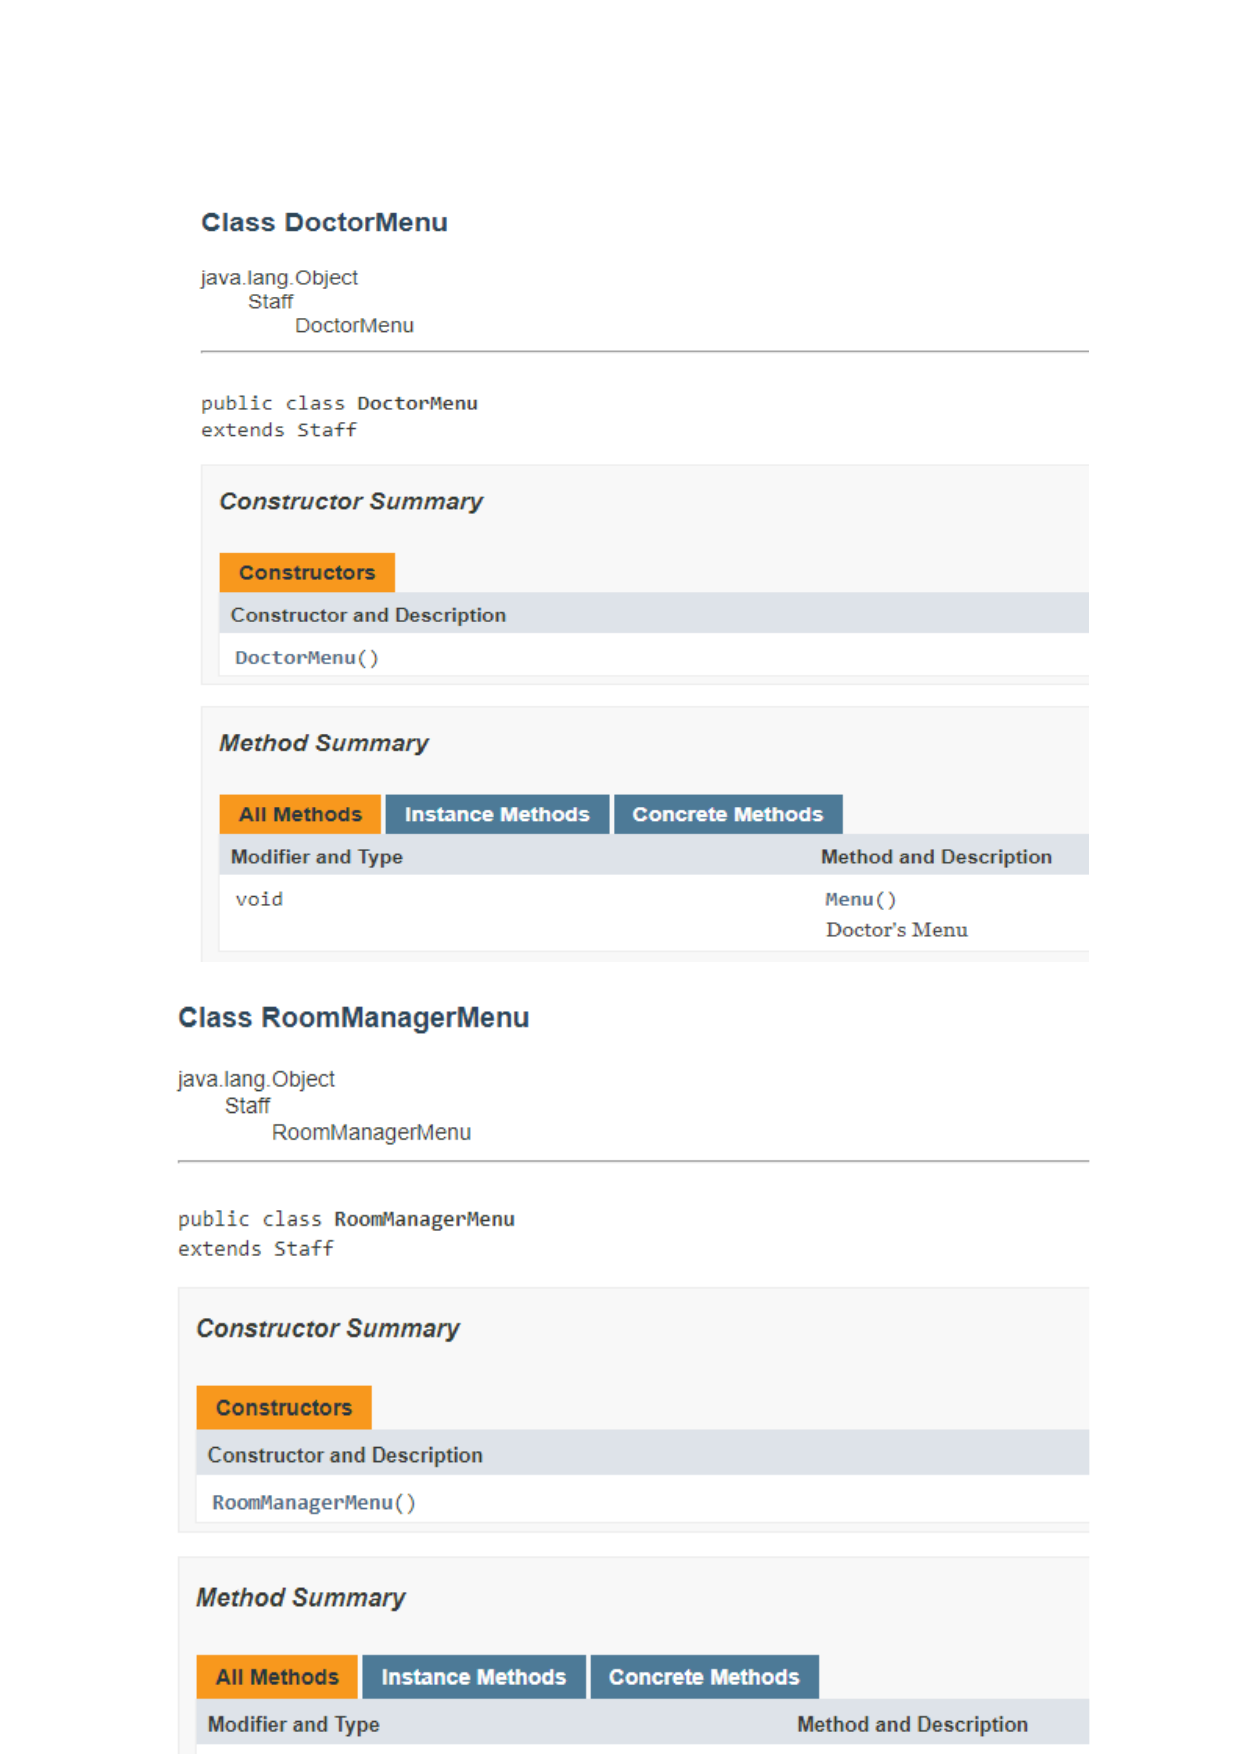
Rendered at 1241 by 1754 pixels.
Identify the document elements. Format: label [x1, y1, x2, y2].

picture [173, 192, 1089, 962]
picture [150, 982, 1090, 1754]
